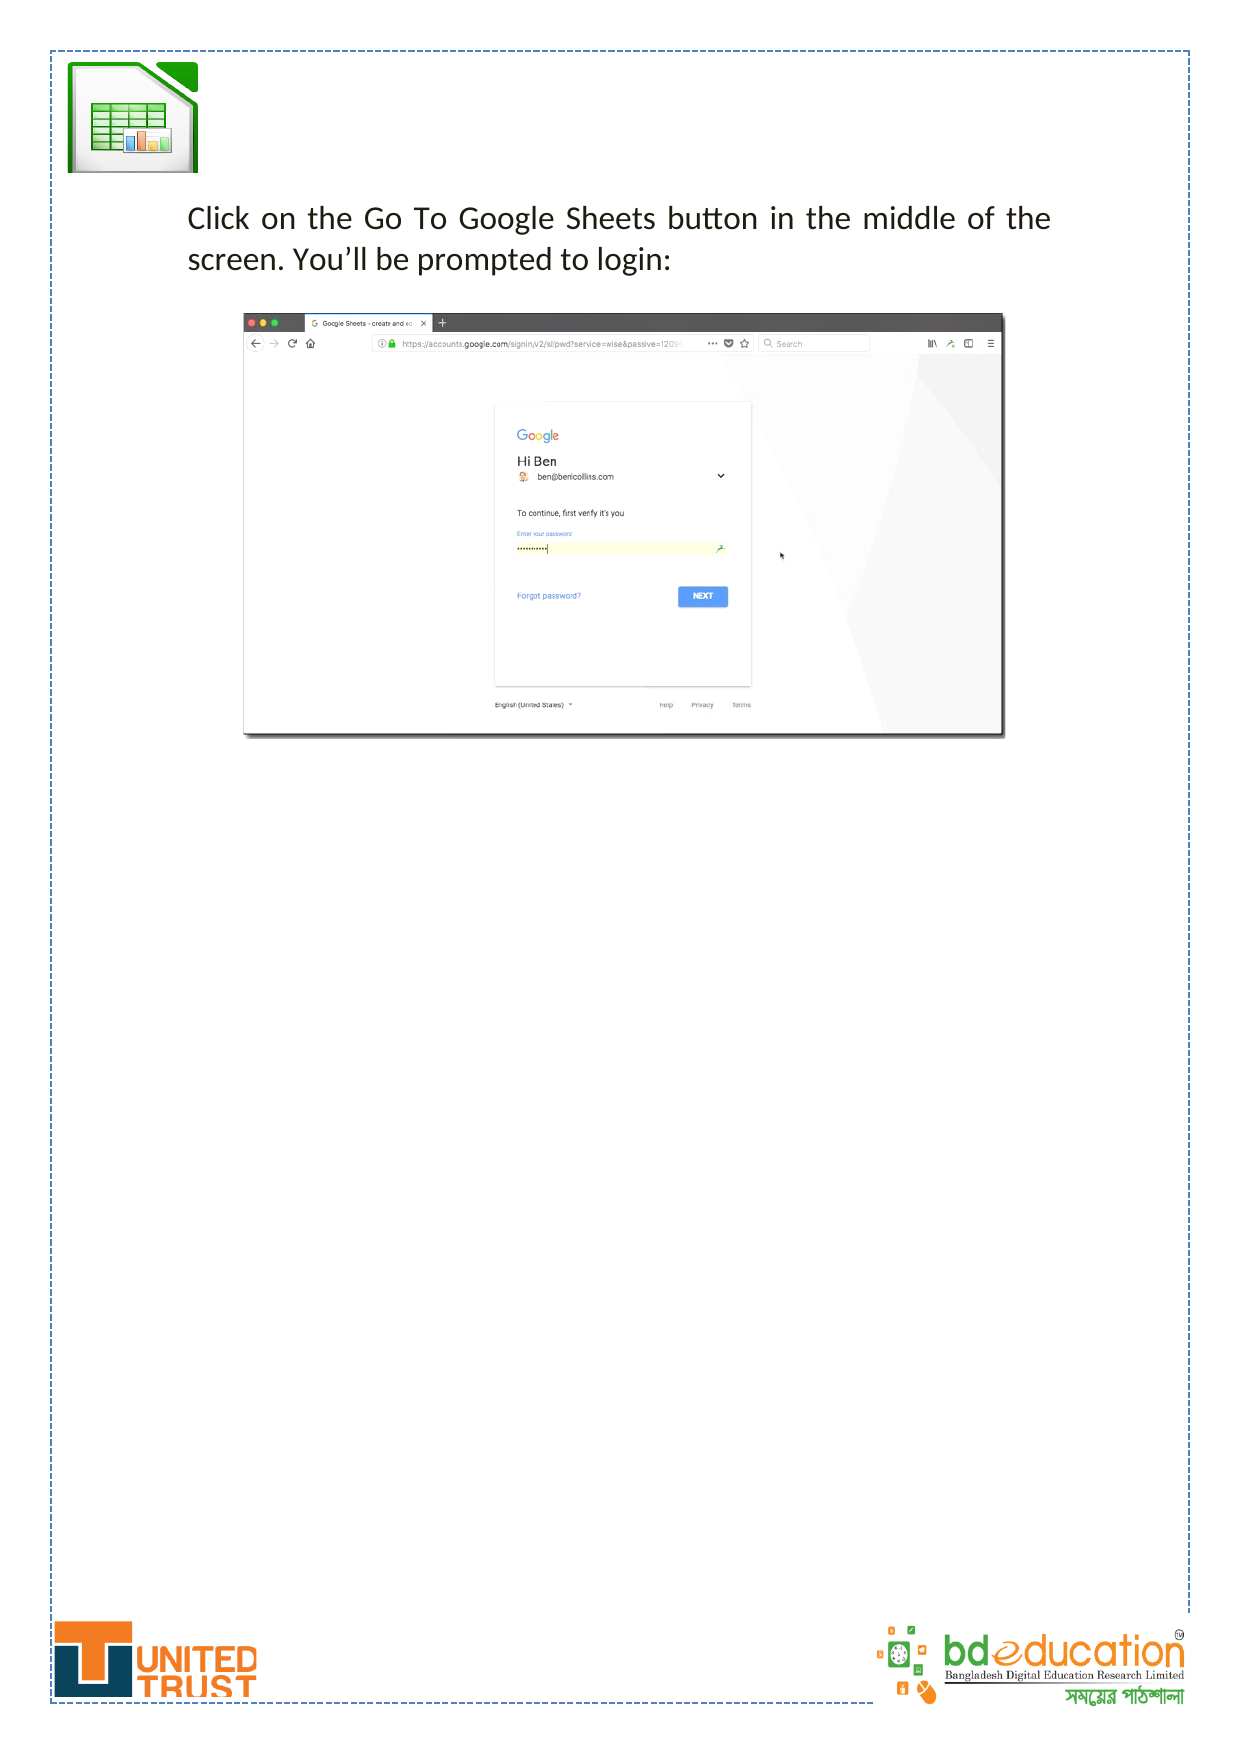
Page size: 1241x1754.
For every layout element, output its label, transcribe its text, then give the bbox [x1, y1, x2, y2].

picture [243, 313, 1006, 739]
picture [53, 1621, 256, 1697]
picture [57, 62, 203, 172]
subtitle Click on the Go To Google Sheets button in the middle of the screen. You’ll be prompted to login: [187, 197, 1053, 279]
picture [873, 1613, 1193, 1707]
